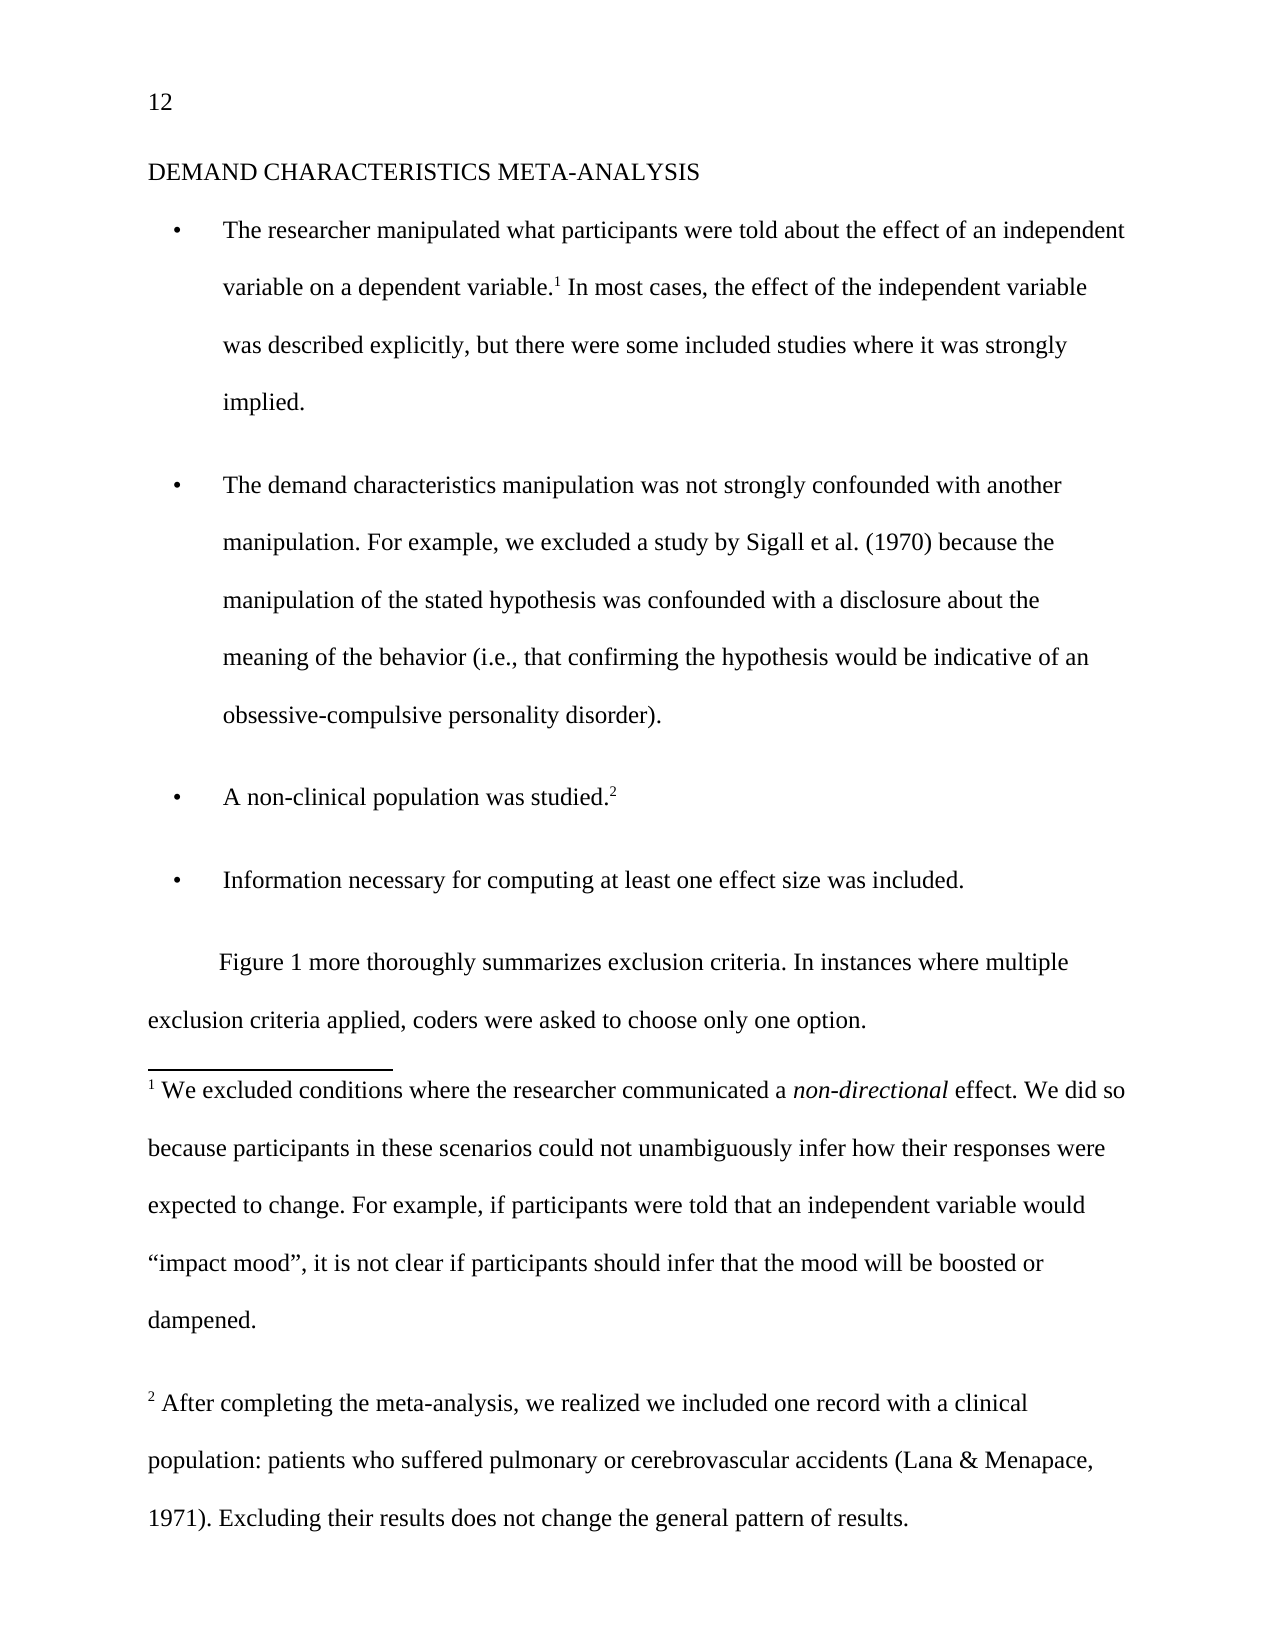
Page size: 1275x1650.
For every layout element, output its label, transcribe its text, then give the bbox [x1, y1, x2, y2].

list The demand characteristics manipulation was not strongly confounded with another manipulation. For example, we excluded a study by Sigall et al. (1970) because the manipulation of the stated hypothesis was confounded with a disclosure about the meaning of the behavior (i.e., that confirming the hypothesis would be indicative of an obsessive-compulsive personality disorder). [173, 470, 1127, 729]
list The researcher manipulated what participants were told about the effect of an independent variable on a dependent variable. In most cases, the effect of the independent variable was described explicitly, but there were some included studies where it was strongly implied. [173, 215, 1127, 416]
list A non-clinical population was studied. [173, 782, 1127, 811]
text Figure 1 more thoroughly summarizes exclusion criteria. In instances where multiple exclusion criteria applied, coders were asked to choose only one option. [148, 947, 1127, 1034]
list Information necessary for computing at least one effect size was included. [173, 865, 1127, 894]
